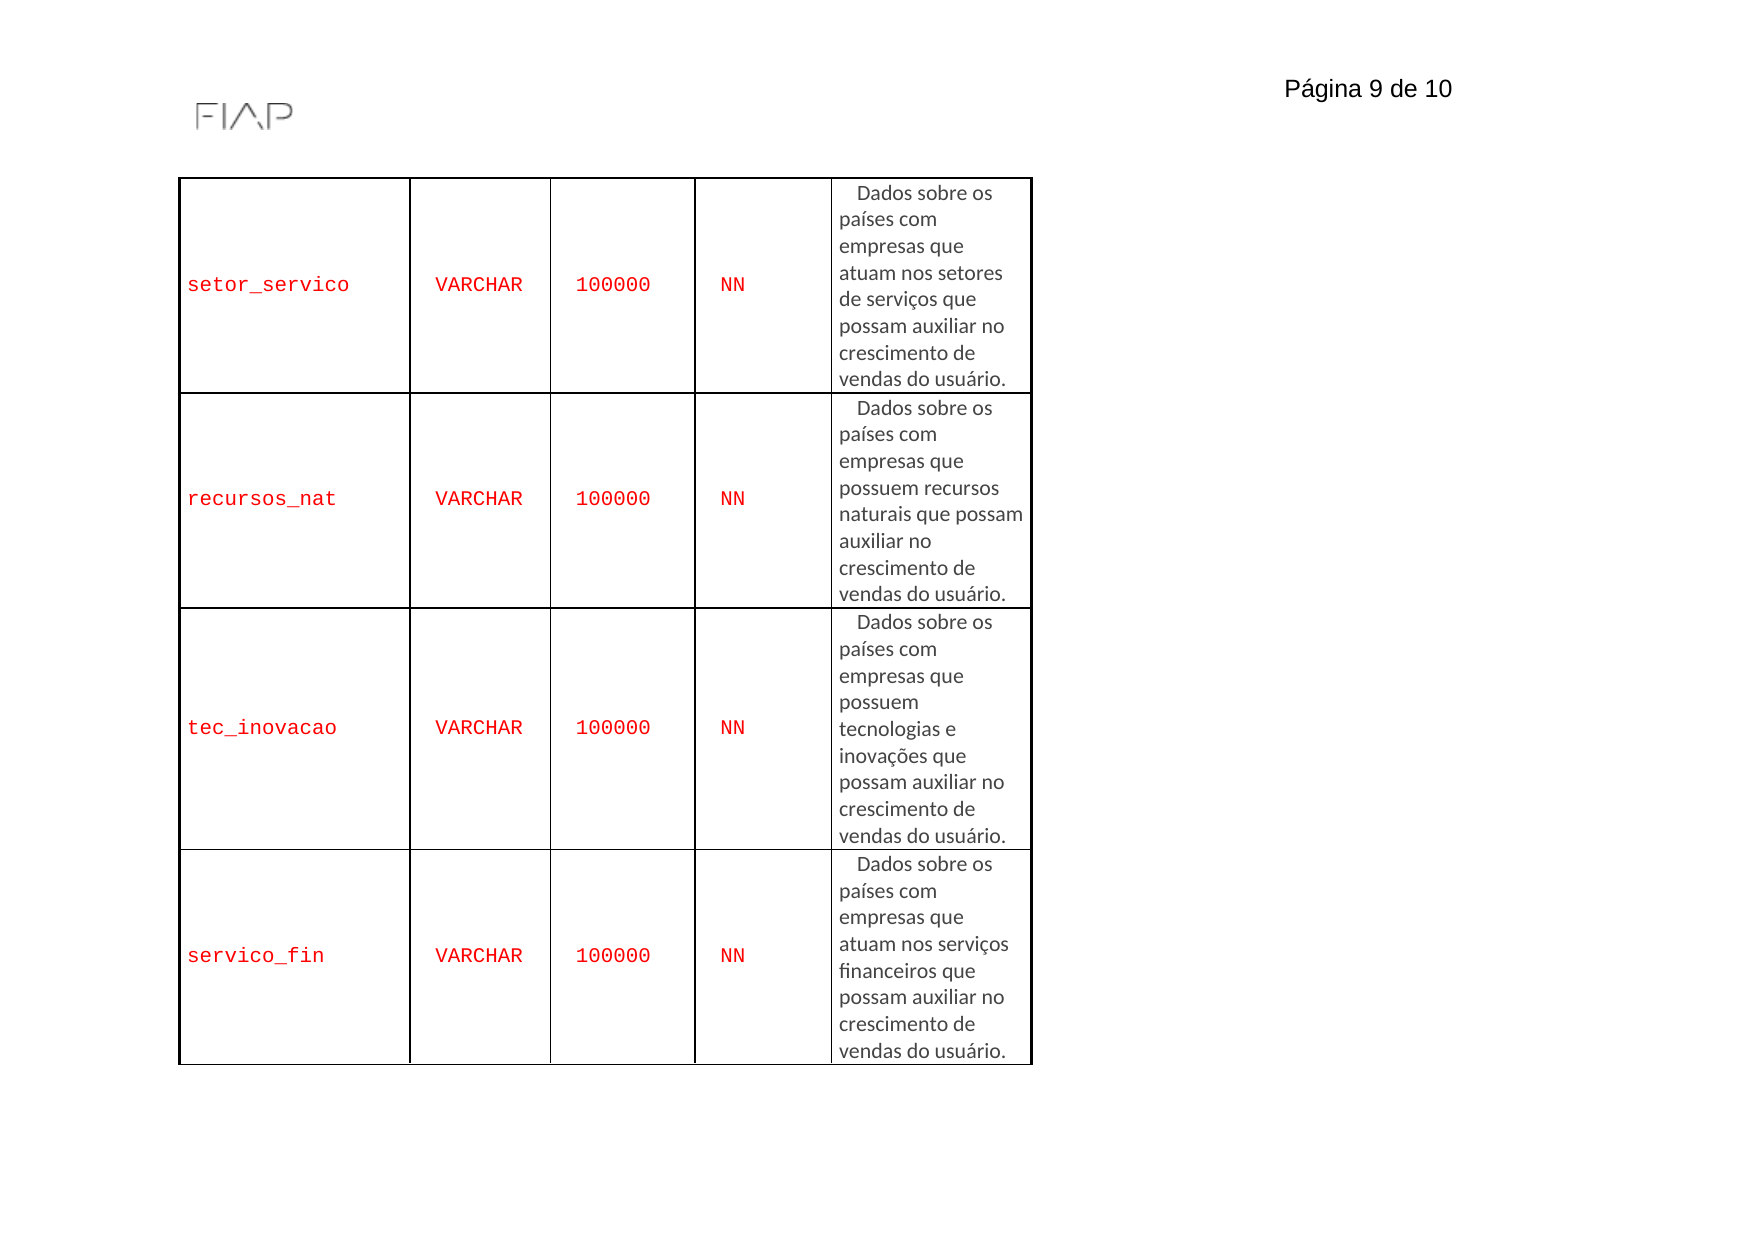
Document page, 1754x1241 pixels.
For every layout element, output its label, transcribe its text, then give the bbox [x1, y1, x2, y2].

table_cell recursos_nat [181, 394, 409, 607]
table_cell Dados sobre os países com empresas que possuem recursos naturais que possam auxiliar no crescimento de vendas do usuário. [931, 394, 1030, 607]
table_cell Dados sobre os países com empresas que possuem tecnologias e inovações que possam auxiliar no crescimento de vendas do usuário. [832, 609, 1030, 848]
table_cell 100000 [551, 394, 694, 607]
picture [196, 103, 293, 130]
table_cell 100000 [551, 850, 694, 1063]
table_cell setor_servico [181, 179, 409, 392]
table_cell NN [696, 179, 831, 392]
table_cell 100000 [551, 609, 694, 848]
table_cell VARCHAR [411, 609, 550, 848]
table_cell NN [696, 850, 831, 1063]
table_cell servico_fin [181, 850, 409, 1063]
table_cell VARCHAR [411, 394, 550, 607]
table_cell Dados sobre os países com empresas que atuam nos setores de serviços que possam auxiliar no crescimento de vendas do usuário. [937, 179, 1030, 392]
table_cell 100000 [551, 179, 694, 392]
table_cell NN [696, 394, 831, 607]
table_cell Dados sobre os países com empresas que atuam nos serviços financeiros que possam auxiliar no crescimento de vendas do usuário. [832, 850, 1030, 1063]
table_cell VARCHAR [411, 179, 550, 392]
table_cell tec_inovacao [181, 609, 409, 848]
table_cell VARCHAR [411, 850, 550, 1063]
table_cell NN [696, 609, 831, 848]
